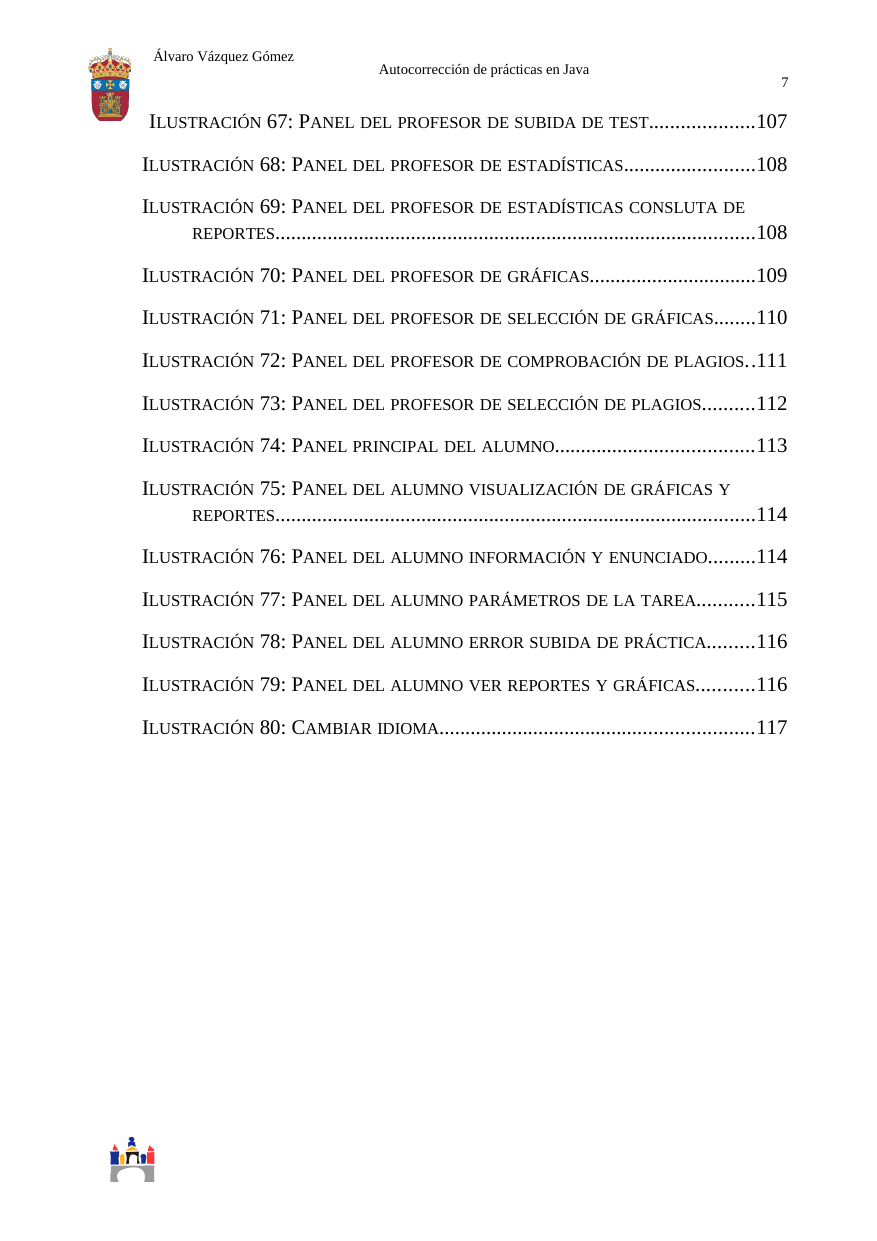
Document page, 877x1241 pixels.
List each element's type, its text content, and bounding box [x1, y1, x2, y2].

text Ilustración 74: Panel principal del alumno 113 [142, 433, 788, 457]
picture [87, 47, 131, 120]
text Ilustración 77: Panel del alumno parámetros de la tarea 115 [142, 587, 788, 611]
text Ilustración 76: Panel del alumno información y enunciado 114 [142, 544, 788, 568]
text Ilustración 67: Panel del profesor de subida de test 107 [142, 109, 788, 133]
text Ilustración 80: Cambiar idioma 117 [142, 715, 788, 739]
text Ilustración 79: Panel del alumno ver reportes y gráficas 116 [142, 672, 788, 696]
text Ilustración 75: Panel del alumno visualización de gráficas y reportes 114 [142, 476, 788, 526]
text Ilustración 70: Panel del profesor de gráficas 109 [142, 263, 788, 287]
text Ilustración 78: Panel del alumno error subida de práctica 116 [142, 629, 788, 653]
text Ilustración 72: Panel del profesor de comprobación de plagios 111 [142, 348, 788, 372]
text Ilustración 71: Panel del profesor de selección de gráficas 110 [142, 305, 788, 329]
text Ilustración 69: Panel del profesor de estadísticas consluta de reportes 108 [142, 194, 788, 244]
picture [107, 1134, 155, 1182]
text Ilustración 68: Panel del profesor de estadísticas 108 [142, 152, 788, 176]
text Ilustración 73: Panel del profesor de selección de plagios 112 [142, 391, 788, 414]
